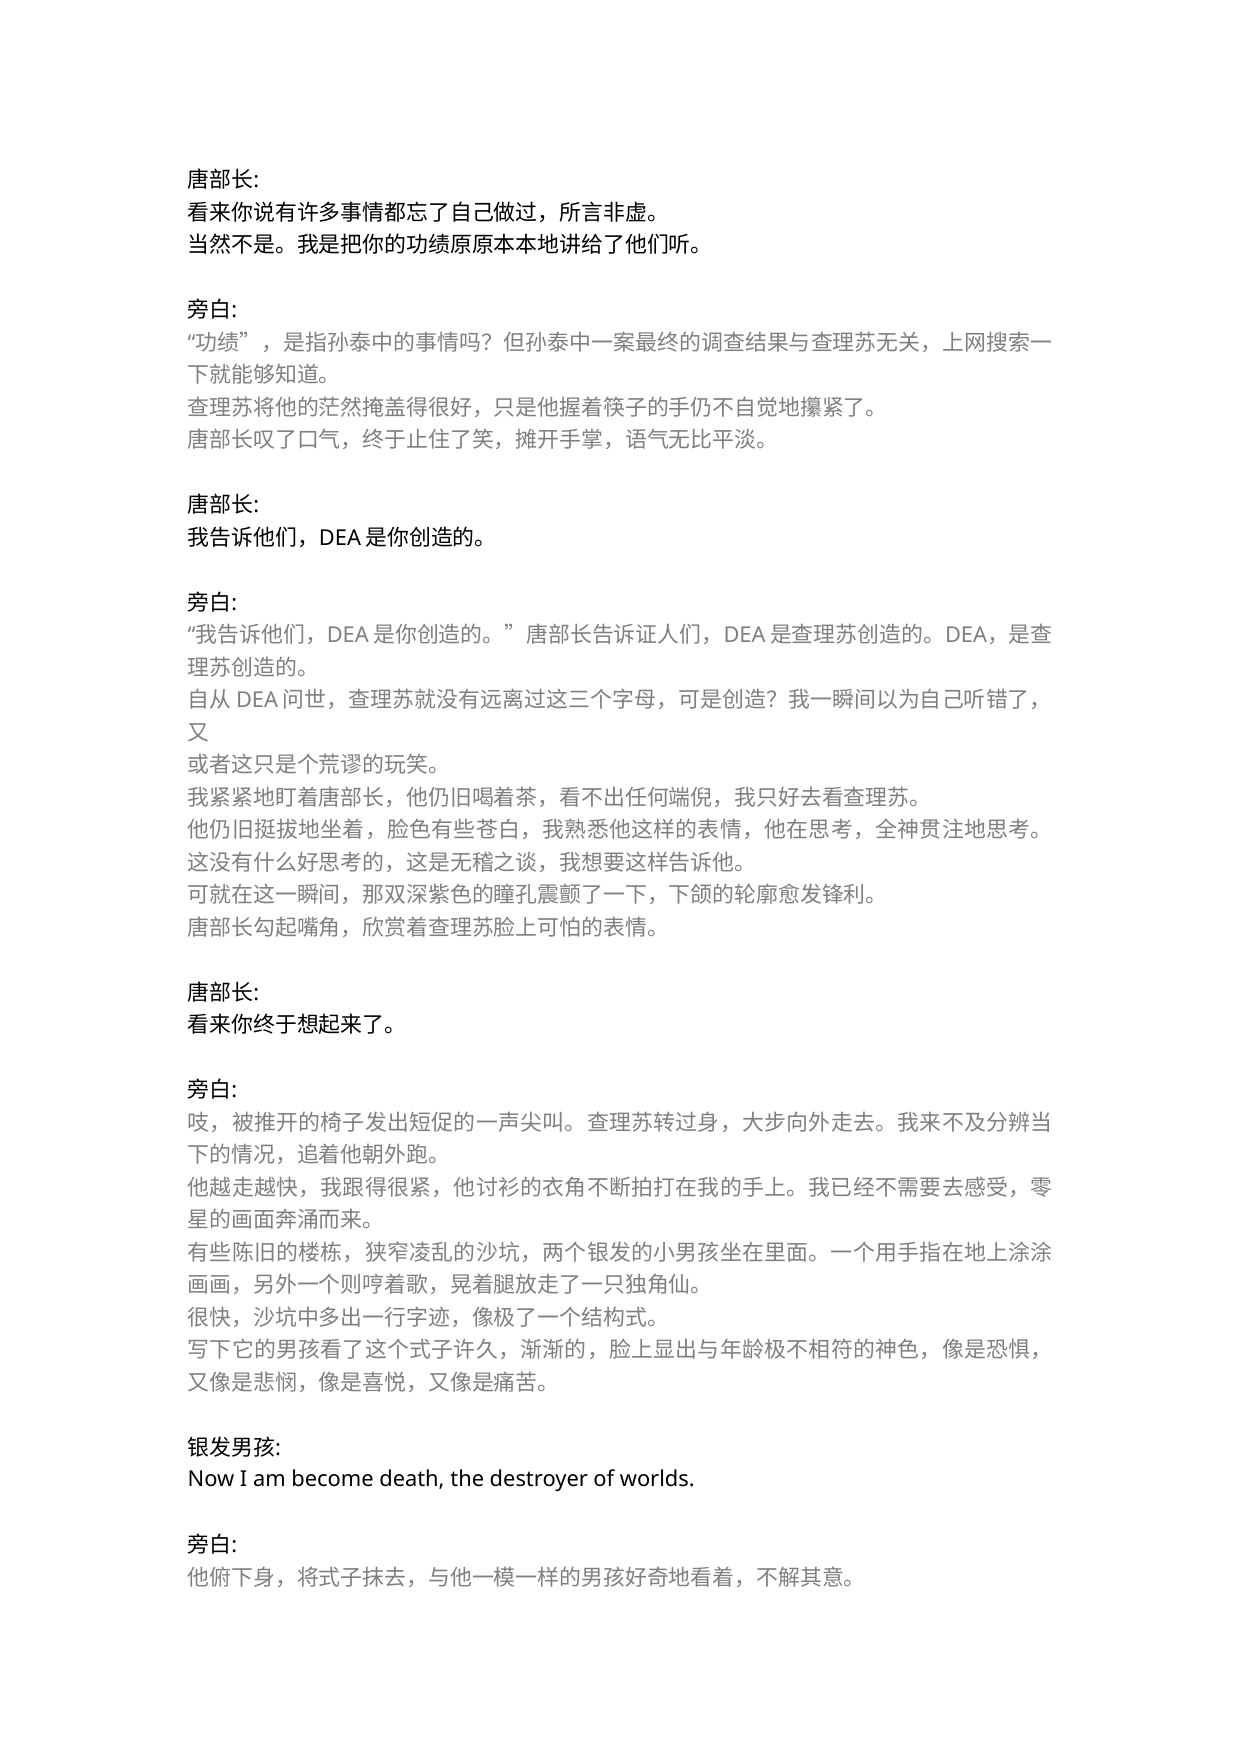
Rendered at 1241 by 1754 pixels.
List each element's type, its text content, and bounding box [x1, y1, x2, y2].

text 查理苏将他的茫然掩盖得很好，只是他握着筷子的手仍不自觉地攥紧了。 [187, 389, 1053, 422]
text 旁白: [187, 1527, 1053, 1559]
text 看来你终于想起来了。 [187, 1007, 1053, 1039]
text 他越走越快，我跟得很紧，他讨衫的衣角不断拍打在我的手上。我已经不需要去感受，零星的画面奔涌而来。 [187, 1169, 1053, 1234]
text 可就在这一瞬间，那双深紫色的瞳孔震颤了一下，下颌的轮廓愈发锋利。 [187, 877, 1053, 909]
text 看来你说有许多事情都忘了自己做过，所言非虚。 [187, 194, 1053, 227]
text 当然不是。我是把你的功绩原原本本地讲给了他们听。 [187, 227, 1053, 259]
text 他俯下身，将式子抹去，与他一模一样的男孩好奇地看着，不解其意。 [187, 1559, 1053, 1592]
text Now I am become death, the destroyer of worlds. [187, 1462, 1053, 1494]
text 写下它的男孩看了这个式子许久，渐渐的，脸上显出与年龄极不相符的神色，像是恐惧，又像是悲悯，像是喜悦，又像是痛苦。 [187, 1332, 1053, 1397]
text “我告诉他们，DEA是你创造的。”唐部长告诉证人们，DEA是查理苏创造的。DEA，是查理苏创造的。 [187, 617, 1053, 682]
text 自从DEA问世，查理苏就没有远离过这三个字母，可是创造？我一瞬间以为自己听错了，又 [187, 682, 1053, 747]
text 银发男孩: [187, 1429, 1053, 1462]
text 吱，被推开的椅子发出短促的一声尖叫。查理苏转过身，大步向外走去。我来不及分辨当下的情况，追着他朝外跑。 [187, 1104, 1053, 1169]
text 唐部长叹了口气，终于止住了笑，摊开手掌，语气无比平淡。 [187, 422, 1053, 454]
text 或者这只是个荒谬的玩笑。 [187, 747, 1053, 779]
text 我紧紧地盯着唐部长，他仍旧喝着茶，看不出任何端倪，我只好去看查理苏。 [187, 779, 1053, 812]
text 旁白: [187, 584, 1053, 617]
text 有些陈旧的楼栋，狭窄凌乱的沙坑，两个银发的小男孩坐在里面。一个用手指在地上涂涂画画，另外一个则哼着歌，晃着腿放走了一只独角仙。 [187, 1234, 1053, 1299]
text 唐部长勾起嘴角，欣赏着查理苏脸上可怕的表情。 [187, 909, 1053, 942]
text 唐部长: [187, 974, 1053, 1007]
text 旁白: [187, 292, 1053, 324]
text 旁白: [187, 1072, 1053, 1104]
text 唐部长: [187, 162, 1053, 194]
text 很快，沙坑中多出一行字迹，像极了一个结构式。 [187, 1299, 1053, 1332]
text 唐部长: [187, 487, 1053, 519]
text 他仍旧挺拔地坐着，脸色有些苍白，我熟悉他这样的表情，他在思考，全神贯注地思考。这没有什么好思考的，这是无稽之谈，我想要这样告诉他。 [187, 812, 1053, 877]
text 我告诉他们，DEA是你创造的。 [187, 519, 1053, 552]
text “功绩”，是指孙泰中的事情吗？但孙泰中一案最终的调查结果与查理苏无关，上网搜索一下就能够知道。 [187, 324, 1053, 389]
